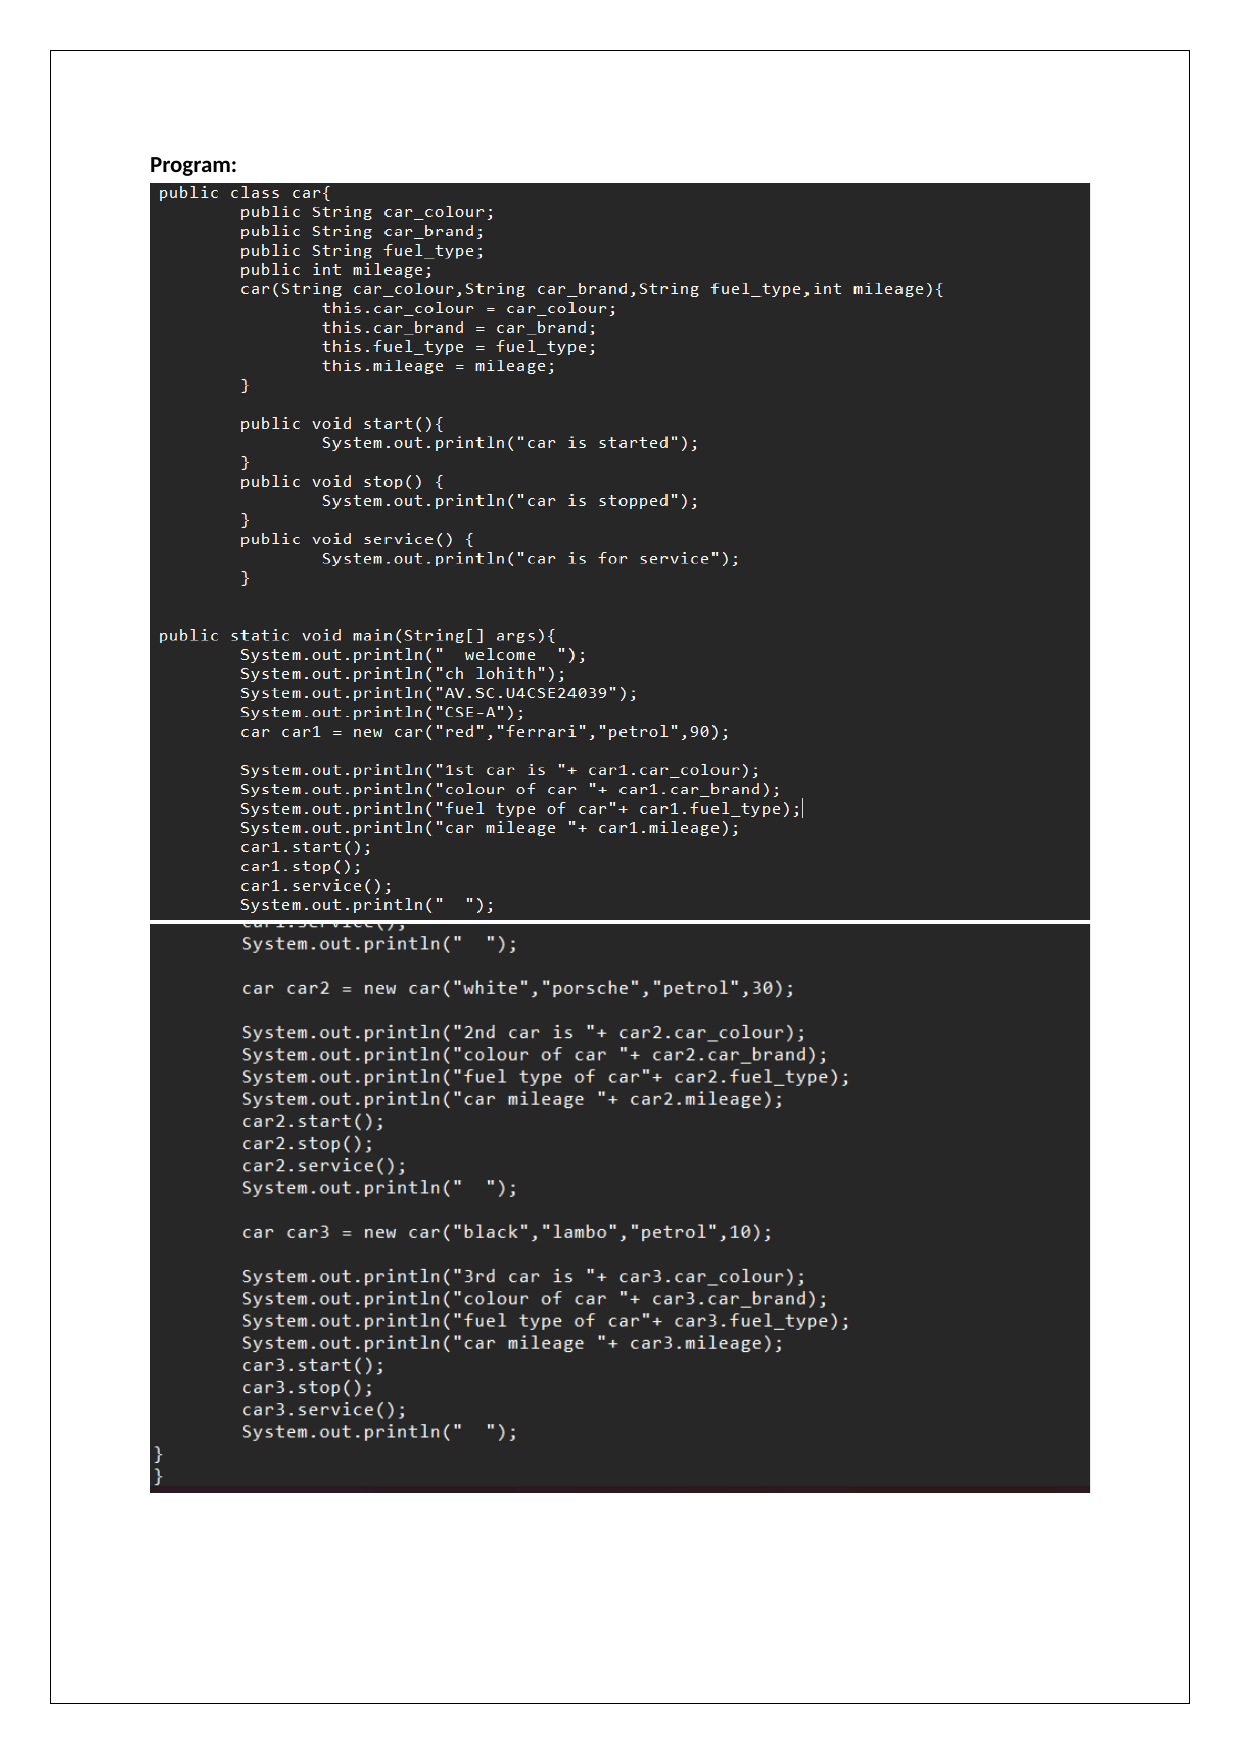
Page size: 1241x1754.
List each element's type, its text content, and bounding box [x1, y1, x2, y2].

picture [150, 183, 1091, 920]
text Program: [150, 150, 1090, 178]
picture [150, 924, 1091, 1493]
